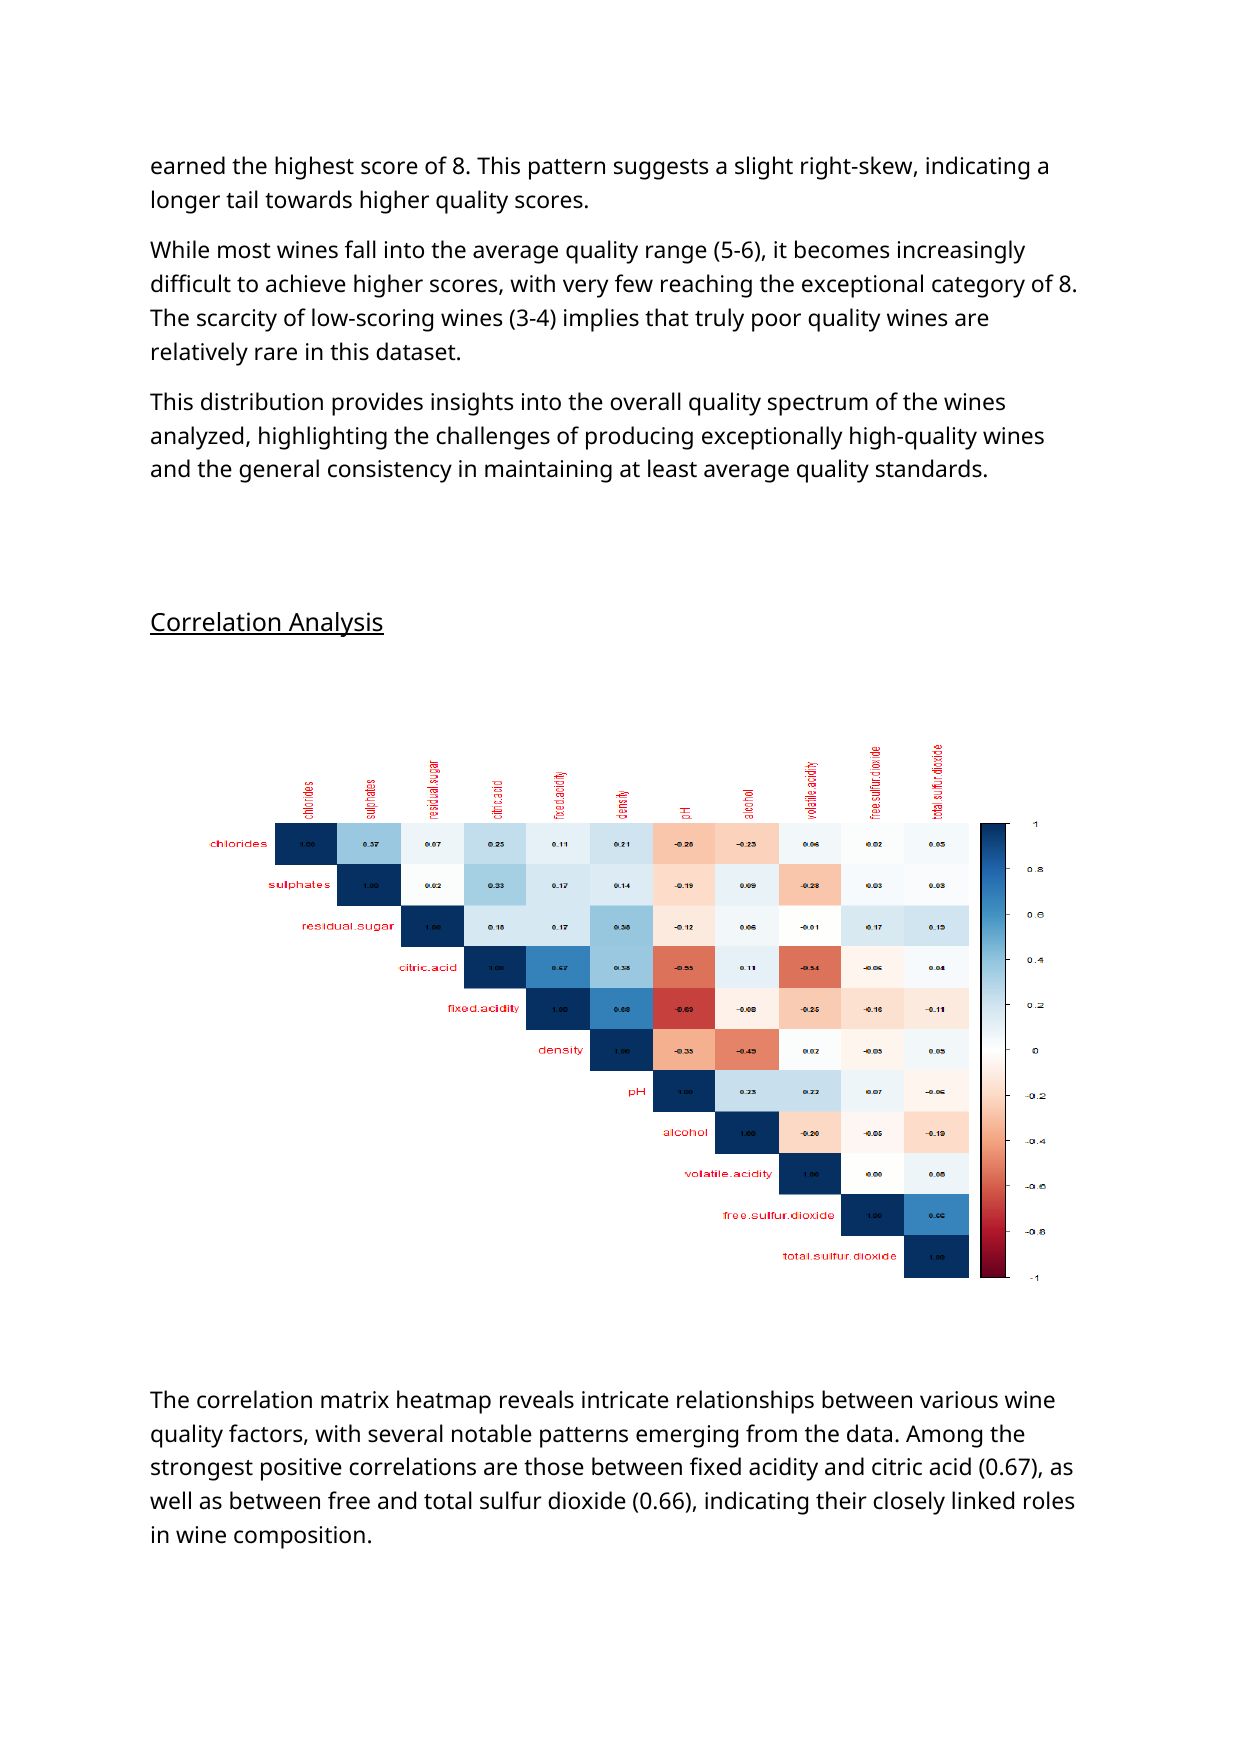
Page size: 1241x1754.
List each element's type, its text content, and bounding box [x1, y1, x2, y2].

text This distribution provides insights into the overall quality spectrum of the wines analyzed, highlighting the challenges of producing exceptionally high-quality wines and the general consistency in maintaining at least average quality standards. [150, 386, 1090, 484]
text While most wines fall into the average quality range (5-6), it becomes increasingly difficult to achieve higher scores, with very few reaching the exceptional category of 8. The scarcity of low-scoring wines (3-4) implies that truly poor quality wines are relatively rare in this dataset. [150, 234, 1090, 367]
picture [150, 711, 1072, 1315]
text Correlation Analysis [150, 604, 1090, 639]
text The correlation matrix heatmap reveals intricate relationships between various wine quality factors, with several notable patterns emerging from the data. Among the strongest positive correlations are those between fixed acidity and citric acid (0.67), as well as between free and total sulfur dioxide (0.66), indicating their closely linked roles in wine composition. [150, 1384, 1090, 1550]
